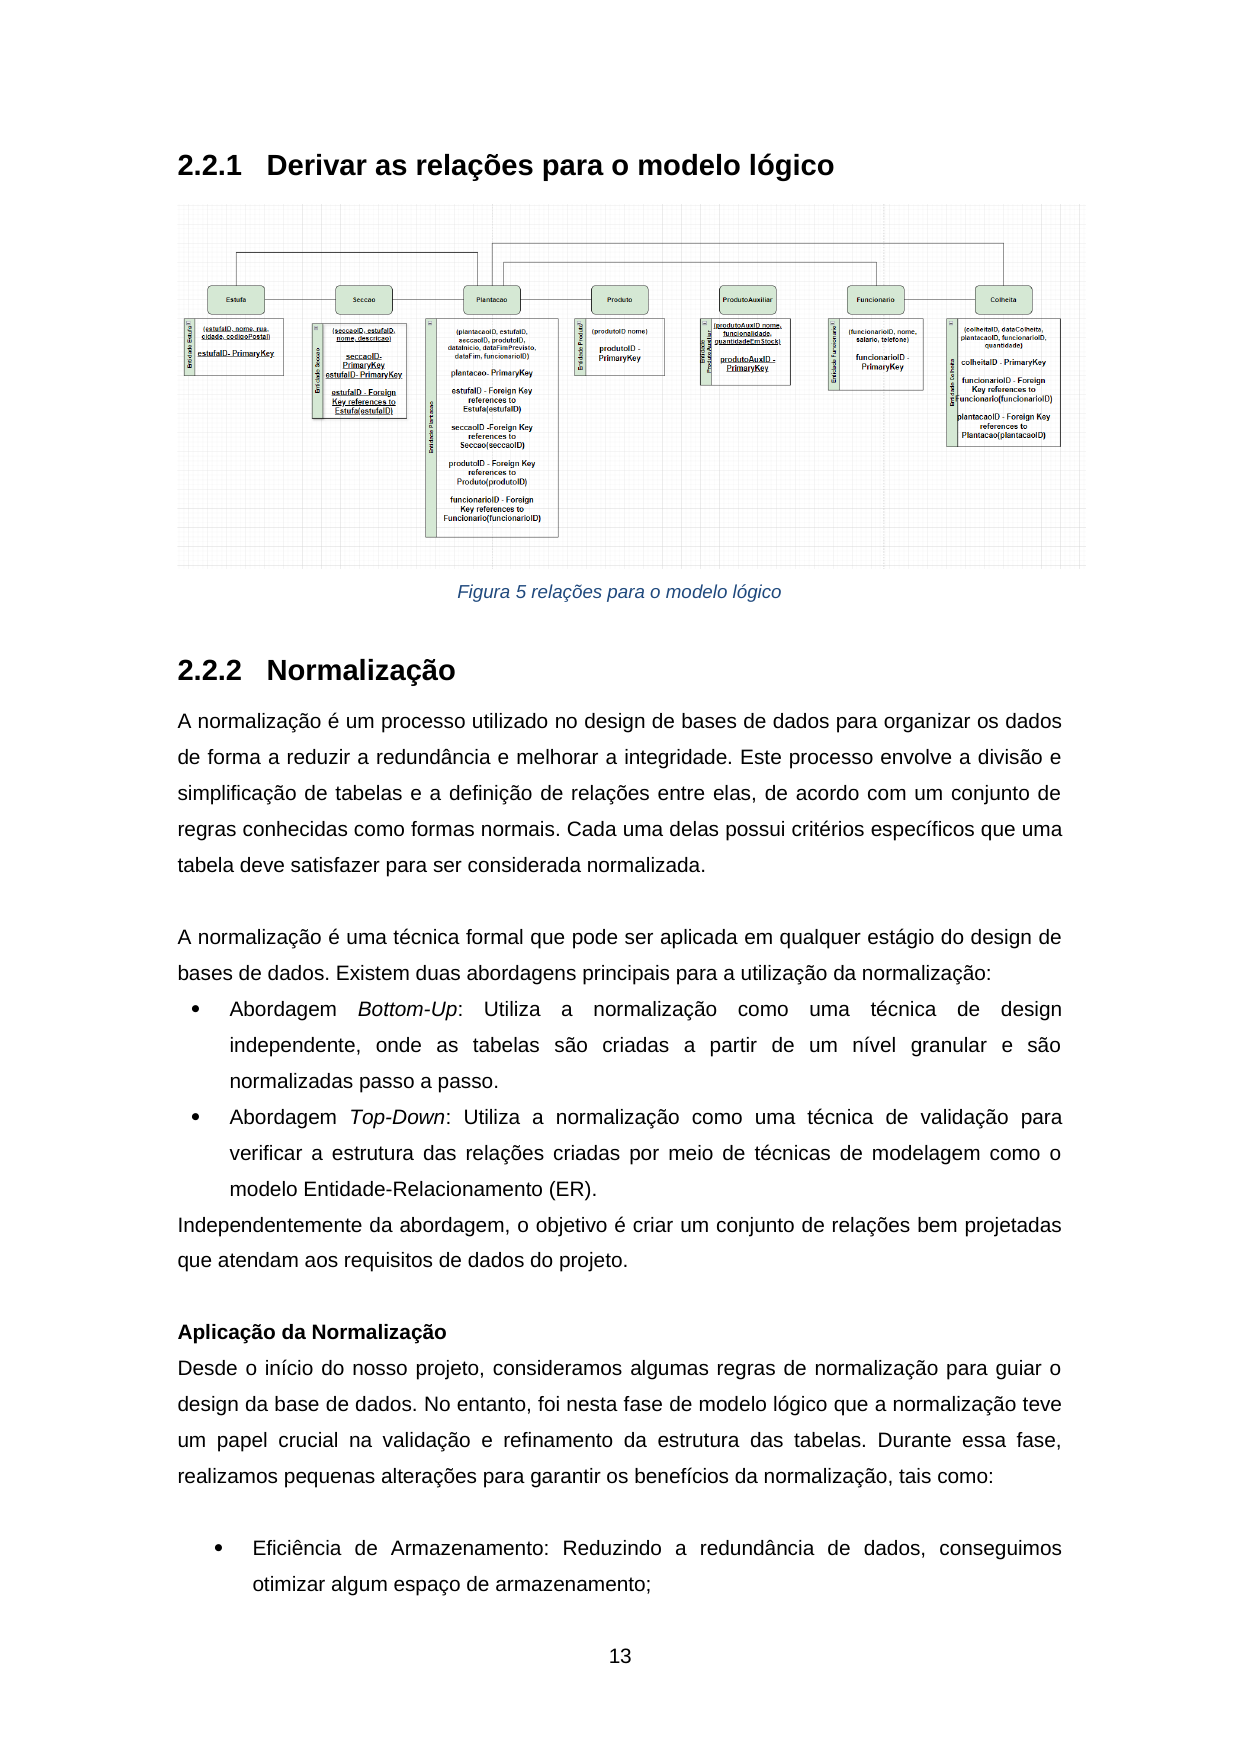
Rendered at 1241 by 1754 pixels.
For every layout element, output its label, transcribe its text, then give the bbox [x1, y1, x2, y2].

text A normalização é um processo utilizado no design de bases de dados para organizar os dados de forma a reduzir a redundância e melhorar a integridade. Este processo envolve a divisão e simplificação de tabelas e a definição de relações entre elas, de acordo com um conjunto de regras conhecidas como formas normais. Cada uma delas possui critérios específicos que uma tabela deve satisfazer para ser considerada normalizada. [177, 709, 1063, 877]
text Desde o início do nosso projeto, consideramos algumas regras de normalização para guiar o design da base de dados. No entanto, foi nesta fase de modelo lógico que a normalização teve um papel crucial na validação e refinamento da estrutura das tabelas. Durante essa fase, realizamos pequenas alterações para garantir os benefícios da normalização, tais como: [177, 1356, 1063, 1488]
subtitle 2.2.2 Normalização [177, 652, 1063, 686]
list Eficiência de Armazenamento: Reduzindo a redundância de dados, conseguimos otimizar algum espaço de armazenamento; [215, 1536, 1063, 1596]
text Aplicação da Normalização [177, 1320, 1063, 1344]
subtitle 2.2.1 Derivar as relações para o modelo lógico [177, 148, 1063, 181]
text Figura 5 relações para o modelo lógico [177, 581, 1063, 602]
text Independentemente da abordagem, o objetivo é criar um conjunto de relações bem projetadas que atendam aos requisitos de dados do projeto. [177, 1212, 1063, 1272]
text A normalização é uma técnica formal que pode ser aplicada em qualquer estágio do design de bases de dados. Existem duas abordagens principais para a utilização da normalização: [177, 925, 1063, 984]
list Abordagem Bottom-Up: Utiliza a normalização como uma técnica de design independente, onde as tabelas são criadas a partir de um nível granular e são normalizadas passo a passo. [192, 997, 1063, 1092]
picture [177, 204, 1086, 569]
list Abordagem Top-Down: Utiliza a normalização como uma técnica de validação para verificar a estrutura das relações criadas por meio de técnicas de modelagem como o modelo Entidade-Relacionamento (ER). [192, 1104, 1063, 1200]
